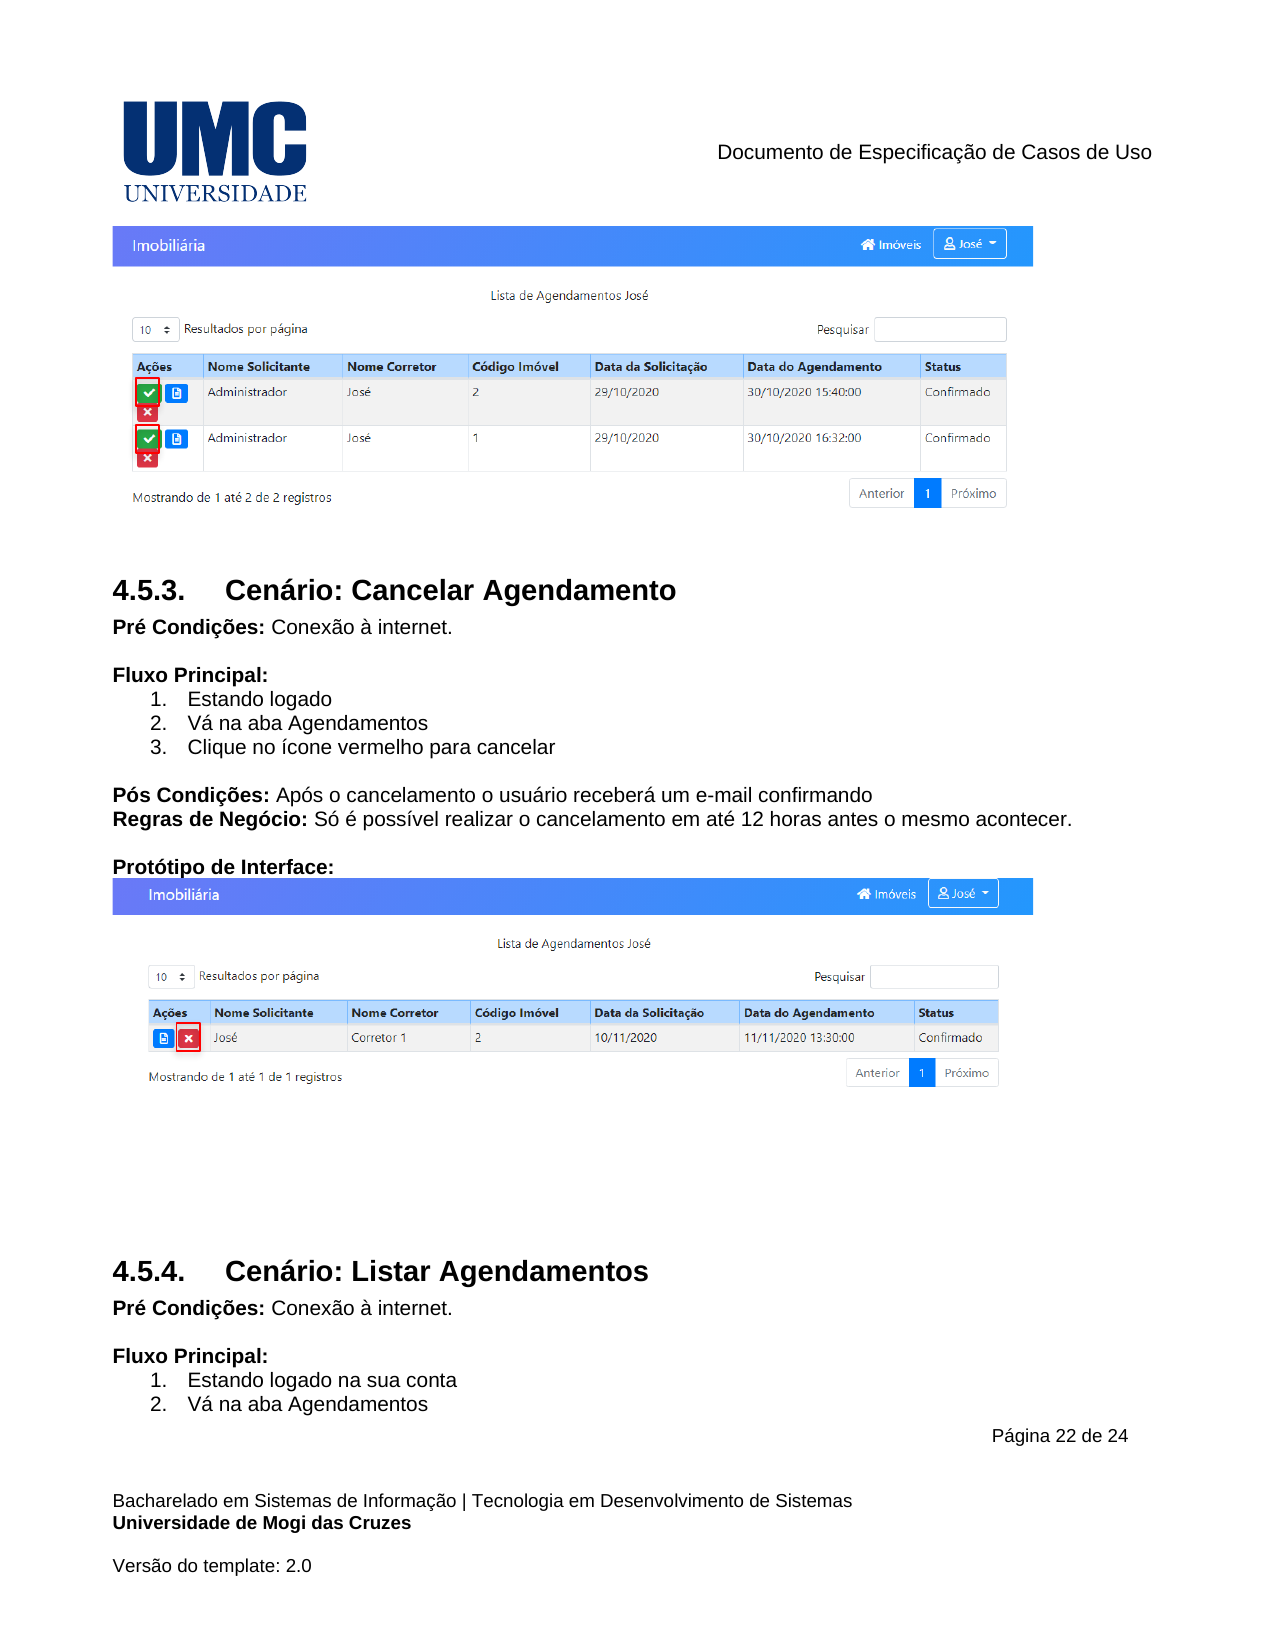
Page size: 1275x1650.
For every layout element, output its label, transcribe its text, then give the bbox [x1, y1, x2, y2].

list Vá na aba Agendamentos [150, 711, 1144, 735]
text Pré Condições: Conexão à internet. [112, 615, 1144, 639]
picture [112, 878, 1034, 1106]
subtitle Cenário: Listar Agendamentos [112, 1254, 1144, 1288]
text Fluxo Principal: [112, 663, 1144, 687]
list Estando logado [150, 687, 1144, 711]
list Vá na aba Agendamentos [150, 1392, 1144, 1416]
text Regras de Negócio: Só é possível realizar o cancelamento em até 12 horas antes o mesmo acontecer. [112, 807, 1144, 831]
text Pré Condições: Conexão à internet. [112, 1296, 1144, 1320]
text Fluxo Principal: [112, 1344, 1144, 1368]
picture [112, 226, 1034, 521]
text Protótipo de Interface: [112, 855, 1144, 879]
picture [123, 101, 307, 202]
text Pós Condições: Após o cancelamento o usuário receberá um e-mail confirmando [112, 783, 1144, 807]
list Clique no ícone vermelho para cancelar [150, 735, 1144, 759]
list Estando logado na sua conta [150, 1368, 1144, 1392]
subtitle Cenário: Cancelar Agendamento [112, 573, 1144, 607]
